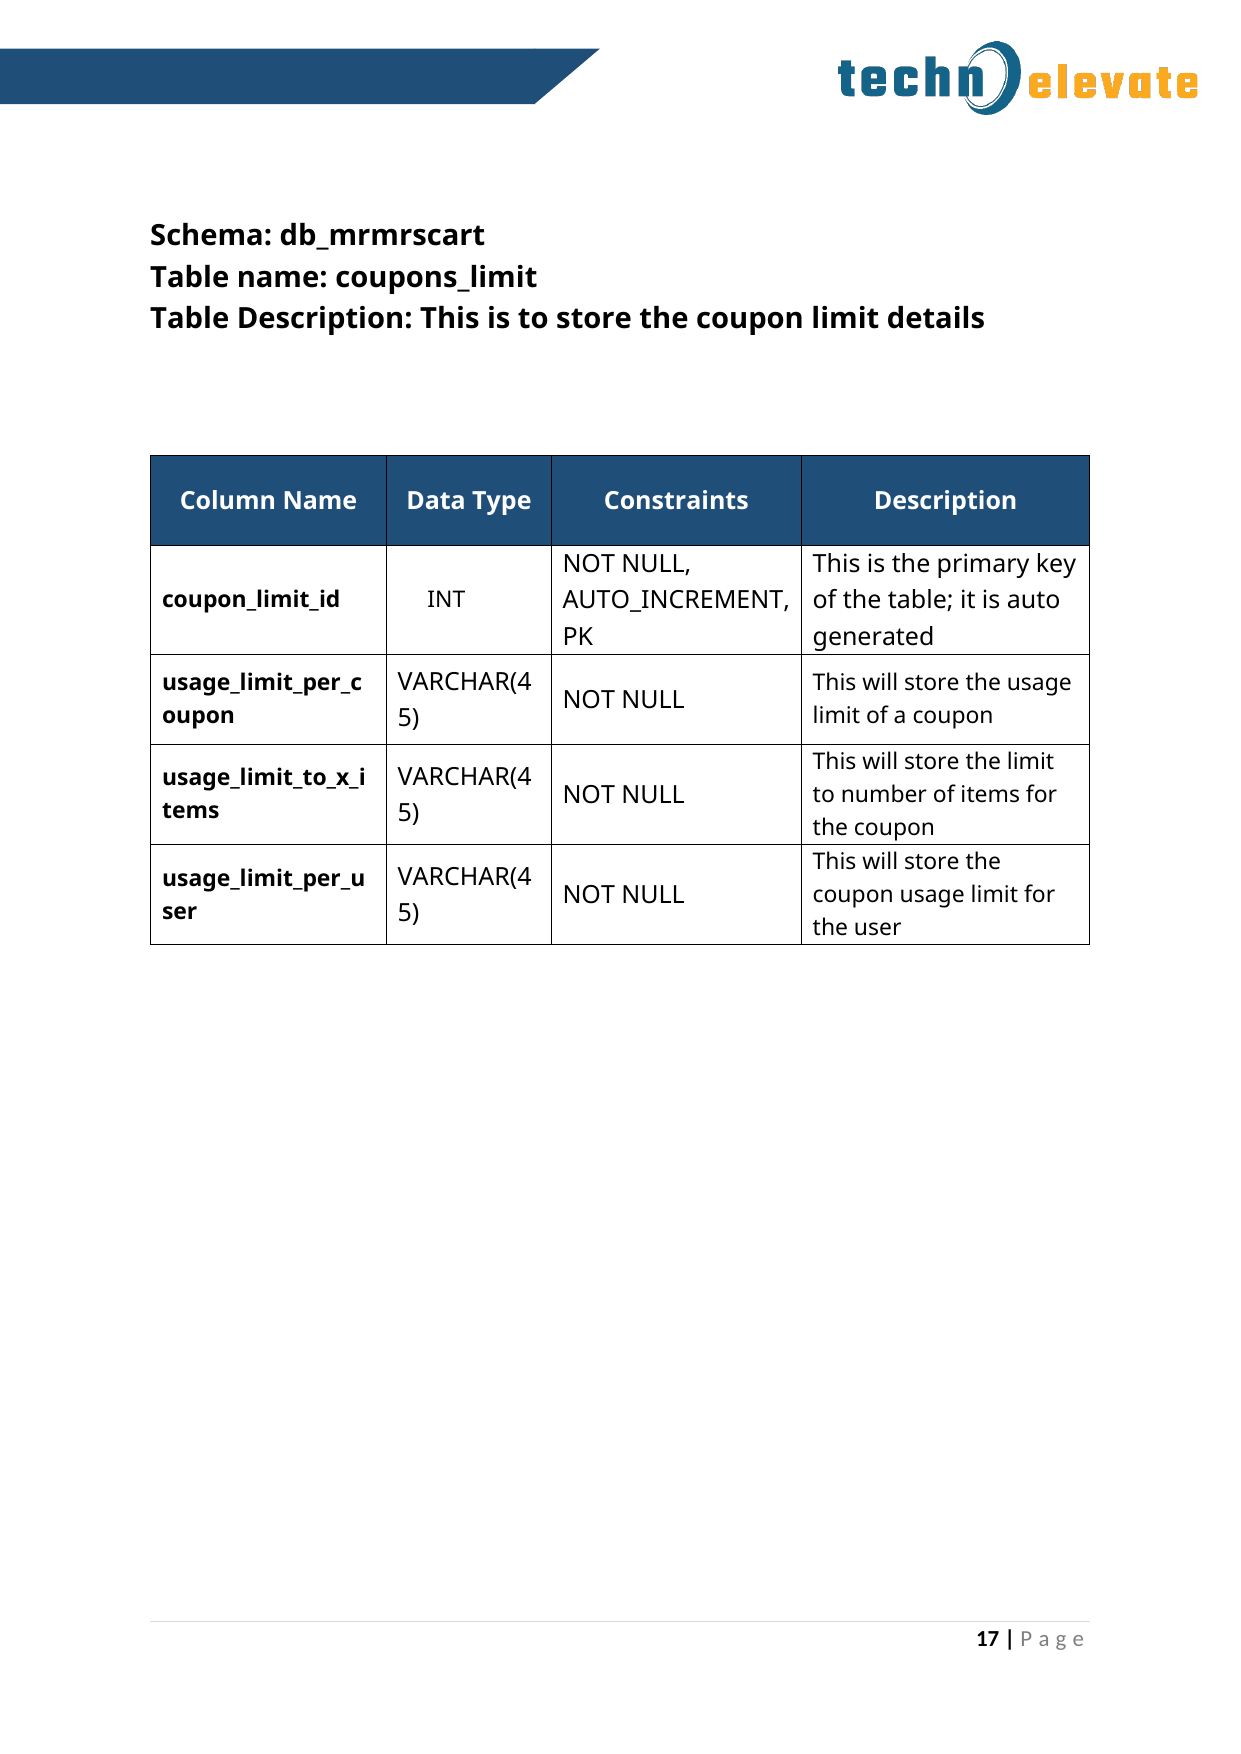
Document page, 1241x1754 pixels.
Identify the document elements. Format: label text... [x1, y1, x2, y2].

table_header Column Name [151, 456, 386, 545]
picture [837, 41, 1198, 115]
table_cell coupon_limit_id [151, 546, 386, 654]
table_cell VARCHAR(45) [387, 745, 551, 844]
table_cell NOT NULL [552, 655, 801, 744]
text Table Description: This is to store the coupon limit details [150, 298, 1090, 337]
table_cell VARCHAR(45) [387, 655, 551, 744]
table_cell This will store the coupon usage limit for the user [802, 845, 1089, 944]
table_cell This will store the usage limit of a coupon [802, 655, 1089, 744]
text Schema: db_mrmrscart [150, 214, 1090, 253]
table_cell INT [387, 546, 551, 654]
table_cell This will store the limit to number of items for the coupon [802, 745, 1089, 844]
table_cell usage_limit_per_user [151, 845, 386, 944]
table_header Data Type [387, 456, 551, 545]
table_cell NOT NULL [552, 845, 801, 944]
table_cell usage_limit_to_x_items [151, 745, 386, 844]
text Table name: coupons_limit [150, 256, 1090, 296]
table_header Constraints [552, 456, 801, 545]
table_header Description [802, 456, 1089, 545]
table_cell NOT NULL, AUTO_INCREMENT, PK [552, 546, 801, 654]
table_cell usage_limit_per_coupon [151, 655, 386, 744]
table_cell NOT NULL [552, 745, 801, 844]
table_cell VARCHAR(45) [387, 845, 551, 944]
table_cell This is the primary key of the table; it is auto generated [802, 546, 1089, 654]
